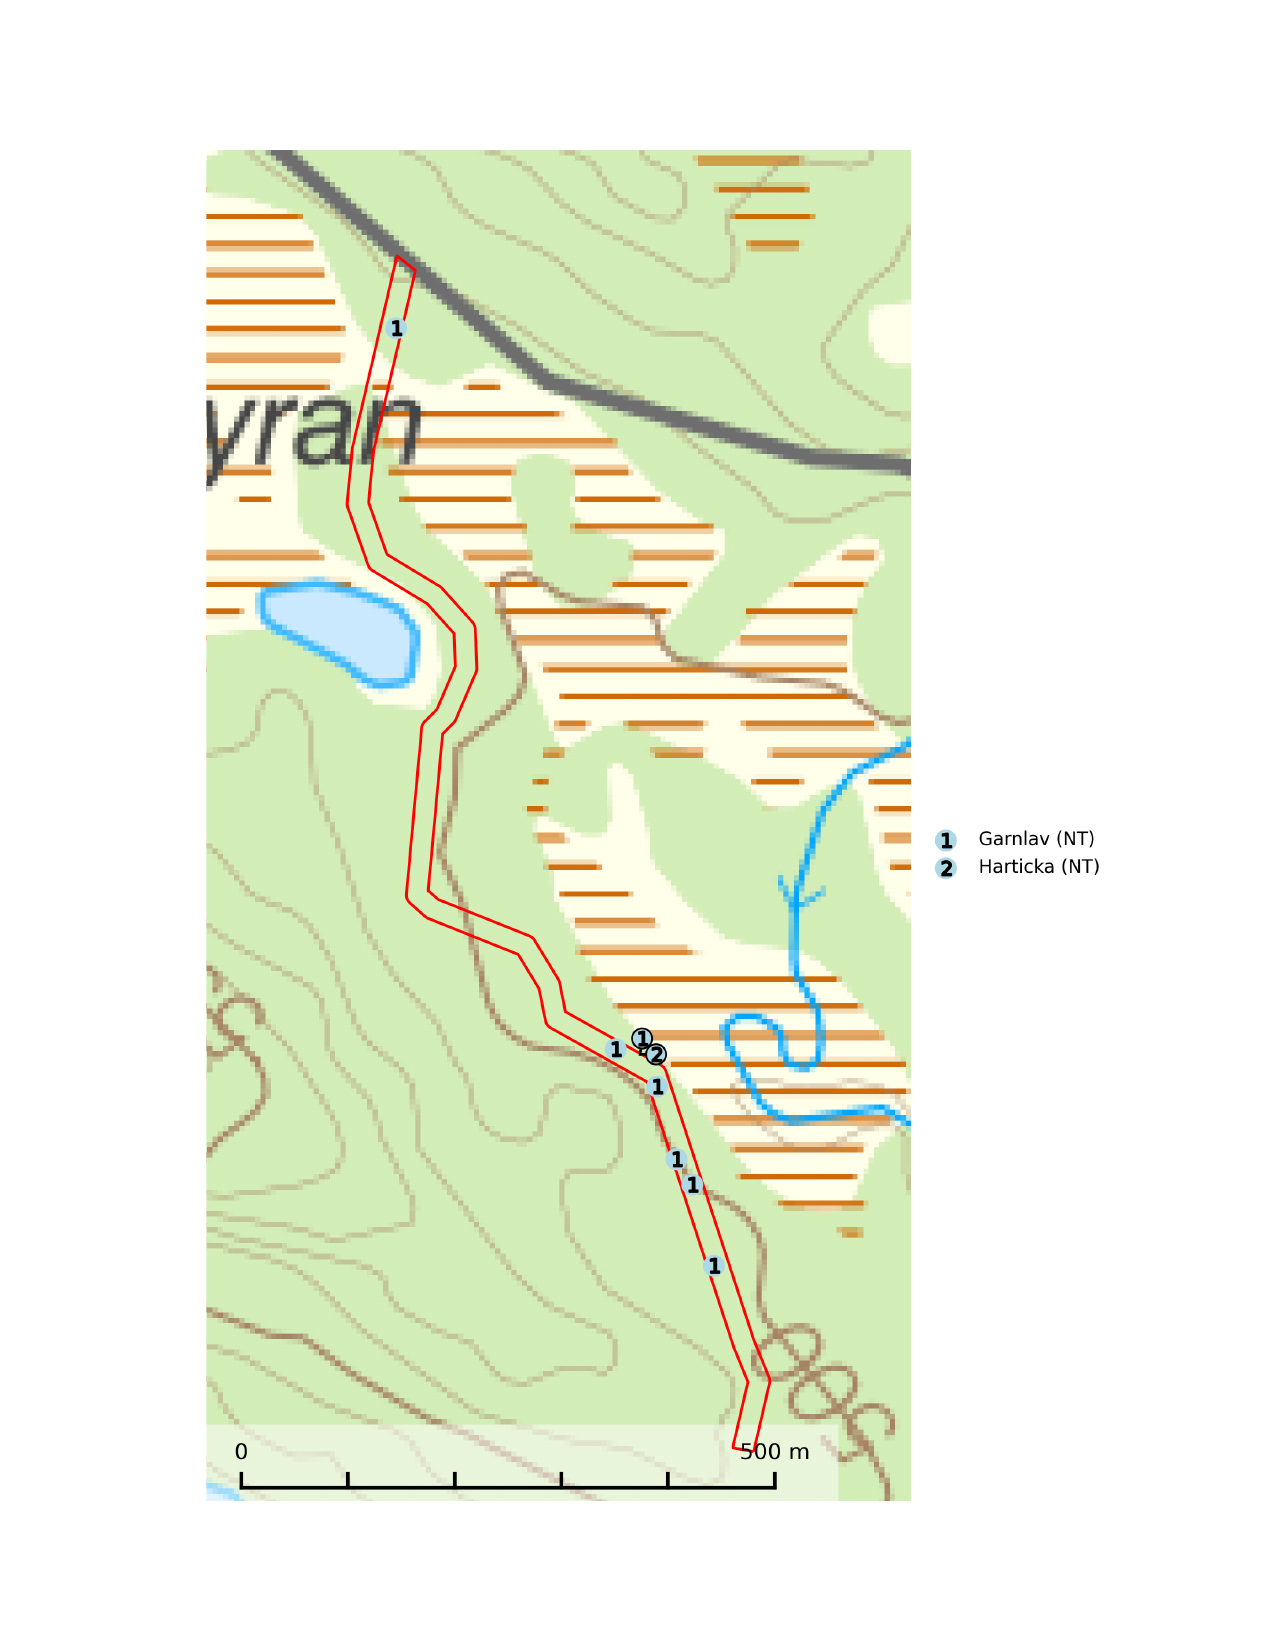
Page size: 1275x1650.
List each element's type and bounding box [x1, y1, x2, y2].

picture [206, 150, 1107, 1501]
